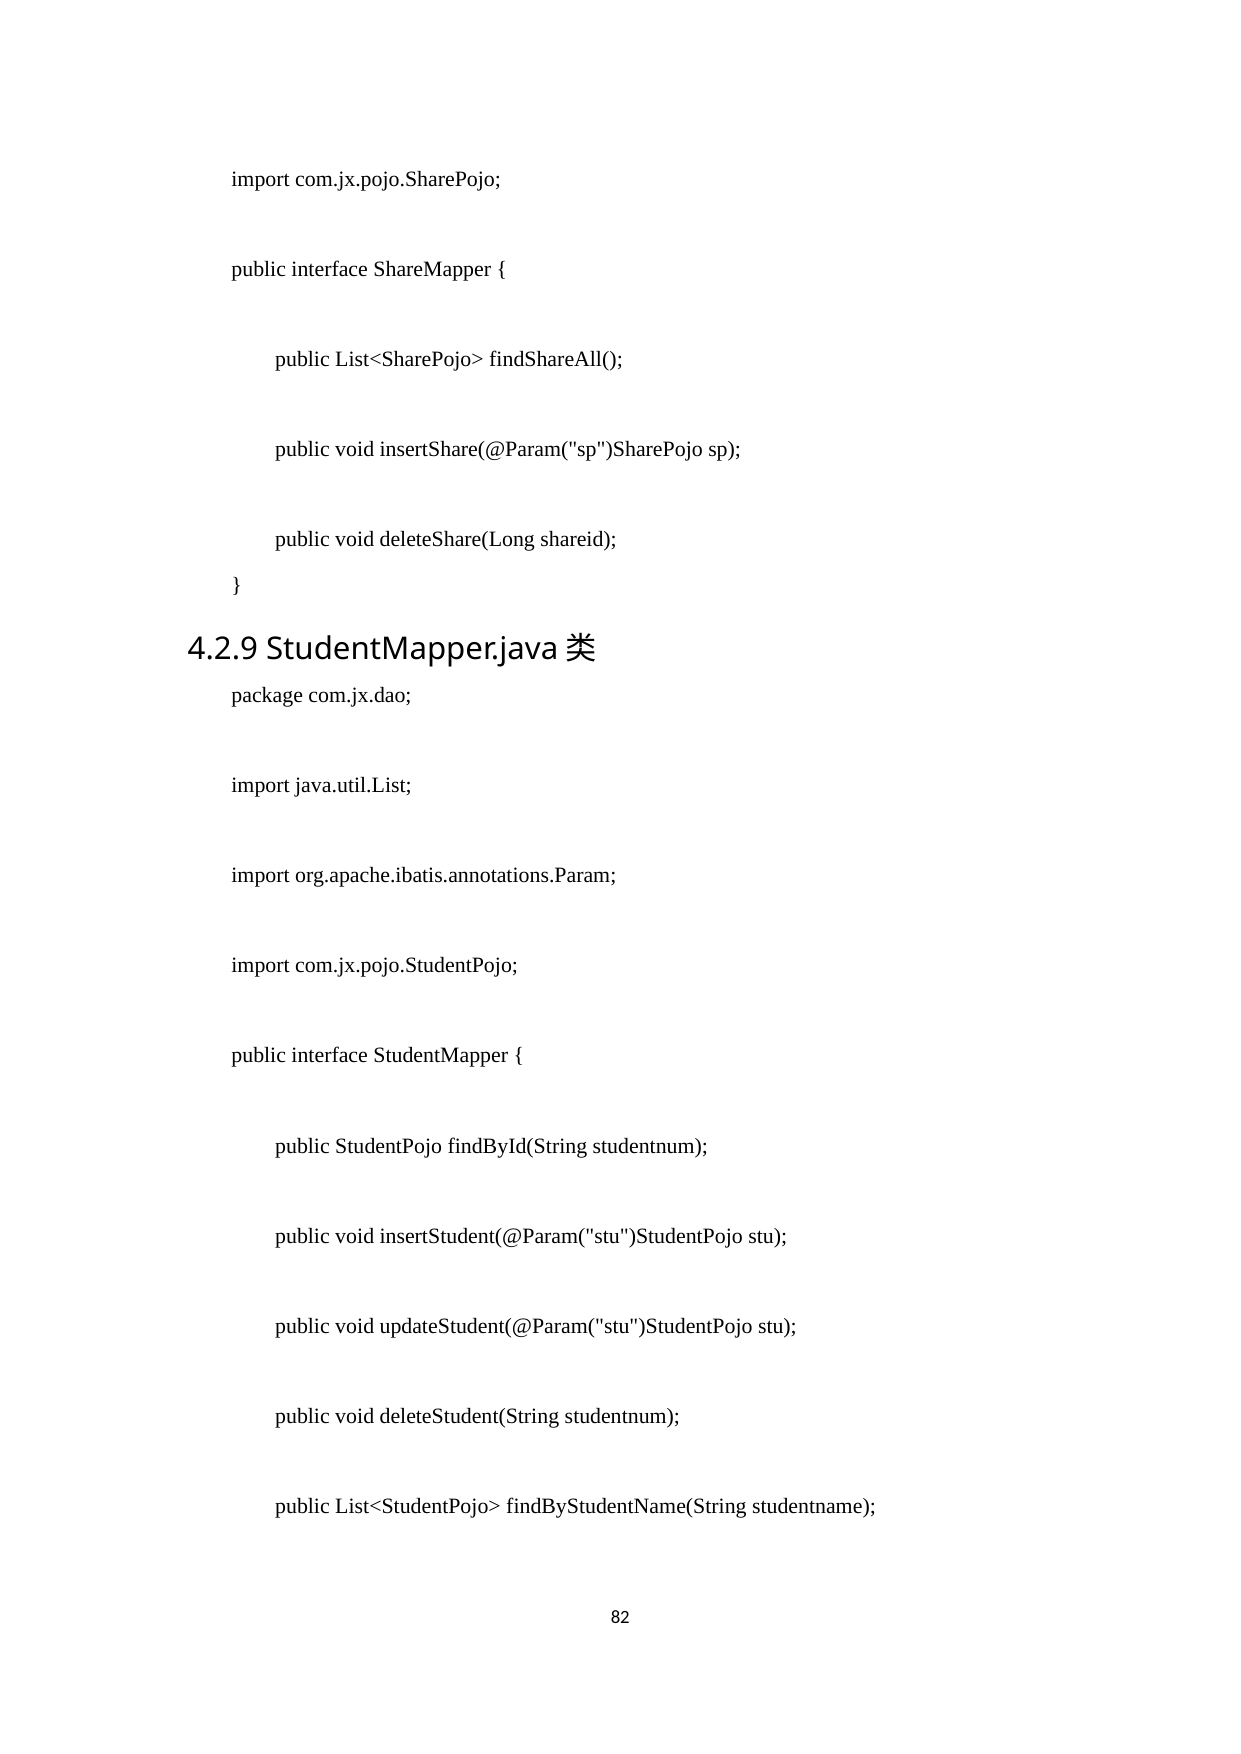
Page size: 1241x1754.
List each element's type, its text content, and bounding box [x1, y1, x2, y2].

text public List<SharePojo> findShareAll(); [187, 342, 1053, 375]
text public List<StudentPojo> findByStudentName(String studentname); [187, 1490, 1053, 1522]
text } [187, 568, 1053, 600]
text public void deleteStudent(String studentnum); [187, 1400, 1053, 1432]
text public void insertShare(@Param("sp")SharePojo sp); [187, 433, 1053, 465]
text public void insertStudent(@Param("stu")StudentPojo stu); [187, 1219, 1053, 1252]
text package com.jx.dao; [187, 678, 1053, 711]
text import com.jx.pojo.StudentPojo; [187, 949, 1053, 981]
text public void deleteShare(Long shareid); [187, 523, 1053, 555]
text import com.jx.pojo.SharePojo; [187, 162, 1053, 194]
text 4.2.9 StudentMapper.java类 [187, 613, 1053, 678]
text public StudentPojo findById(String studentnum); [187, 1129, 1053, 1162]
text public void updateStudent(@Param("stu")StudentPojo stu); [187, 1309, 1053, 1342]
text public interface StudentMapper { [187, 1039, 1053, 1071]
text import org.apache.ibatis.annotations.Param; [187, 858, 1053, 891]
text import java.util.List; [187, 768, 1053, 801]
text public interface ShareMapper { [187, 252, 1053, 285]
